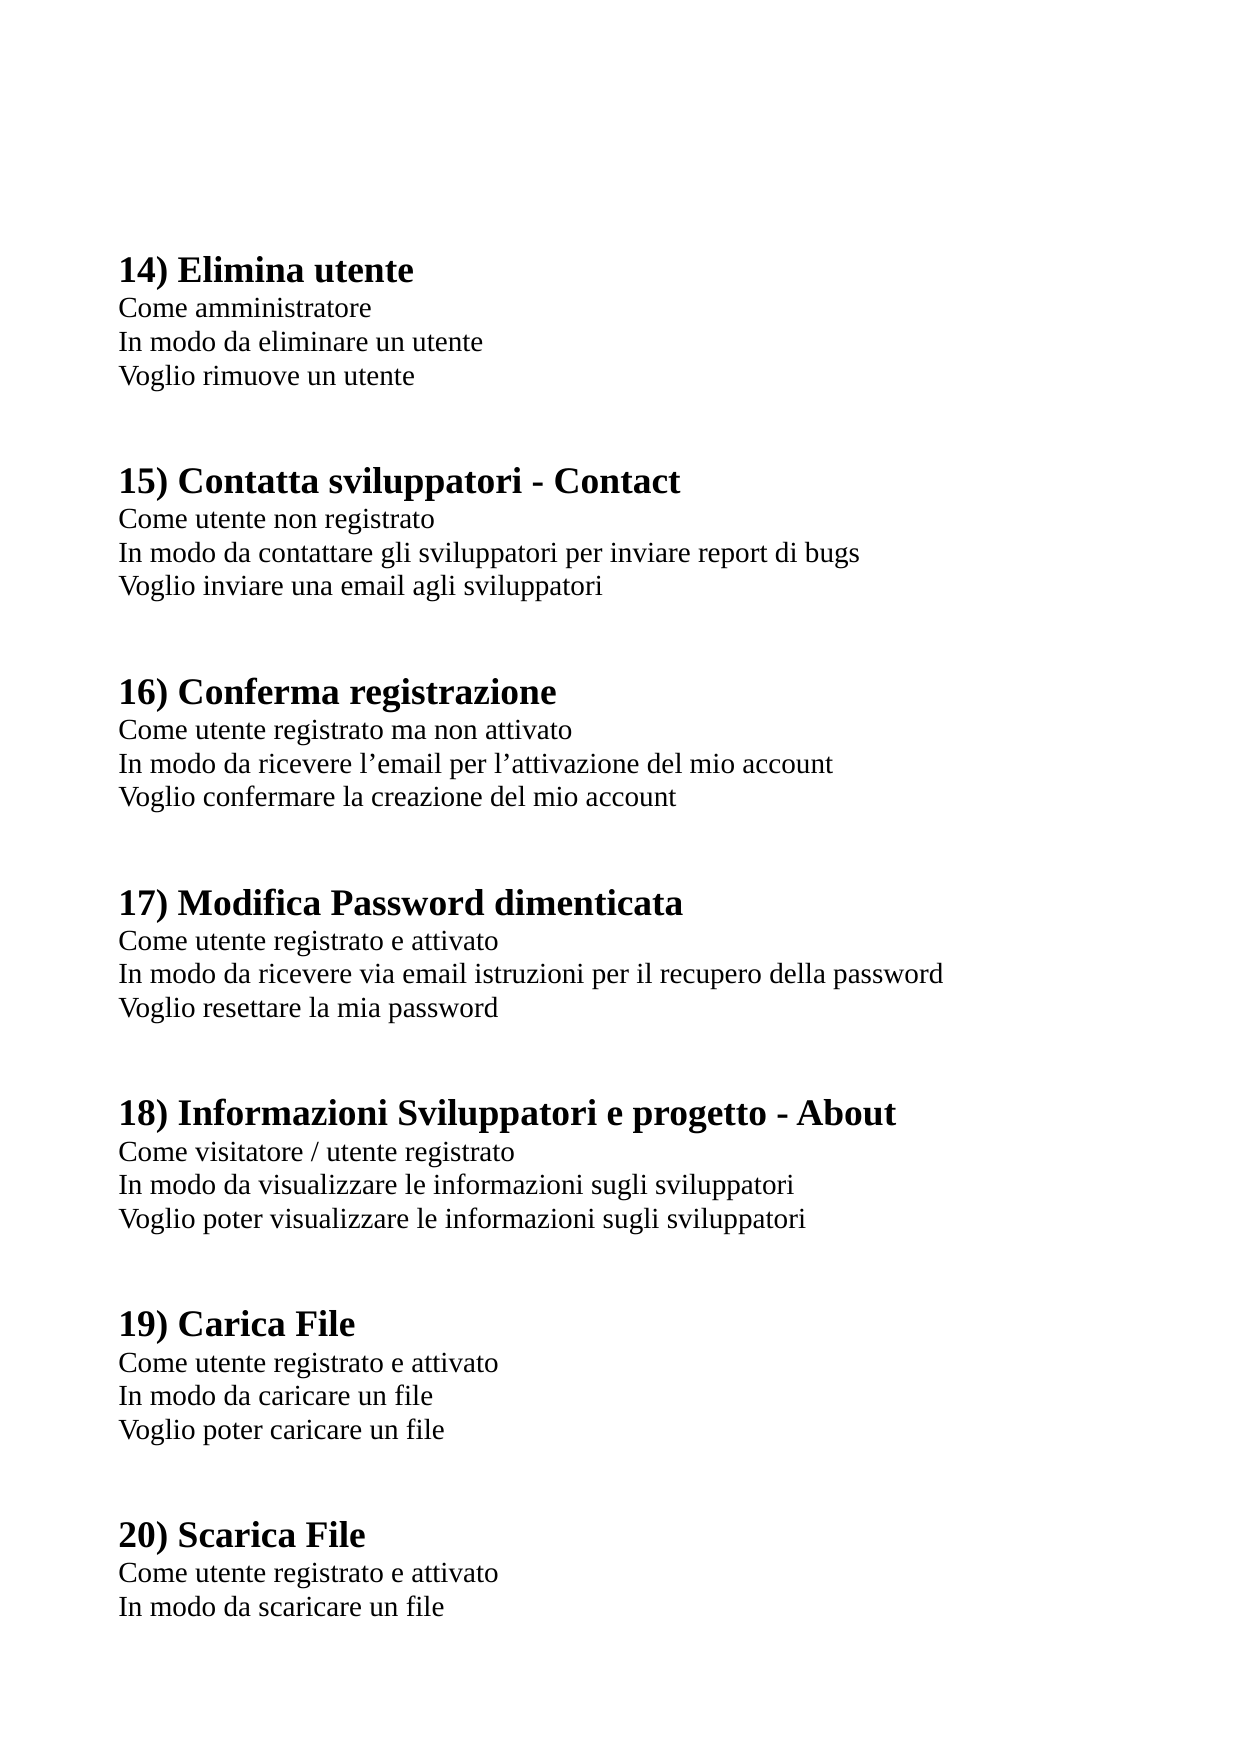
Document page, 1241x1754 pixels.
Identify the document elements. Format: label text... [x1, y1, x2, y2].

text Come visitatore / utente registrato [118, 1134, 1122, 1167]
text 15) Contatta sviluppatori - Contact [118, 458, 1122, 501]
text 14) Elimina utente [118, 247, 1122, 291]
text 20) Scarica File [118, 1512, 1122, 1556]
text Voglio resettare la mia password [118, 990, 1122, 1024]
text Come utente registrato e attivato [118, 1345, 1122, 1378]
text 16) Conferma registrazione [118, 669, 1122, 712]
text Come amministratore [118, 291, 1122, 324]
text Voglio confermare la creazione del mio account [118, 779, 1122, 813]
text In modo da visualizzare le informazioni sugli sviluppatori [118, 1167, 1122, 1201]
text Voglio inviare una email agli sviluppatori [118, 568, 1122, 602]
text Voglio poter visualizzare le informazioni sugli sviluppatori [118, 1201, 1122, 1234]
text Come utente registrato e attivato [118, 923, 1122, 957]
text In modo da scaricare un file [118, 1589, 1122, 1623]
text Voglio poter caricare un file [118, 1412, 1122, 1445]
text 17) Modifica Password dimenticata [118, 880, 1122, 923]
text In modo da contattare gli sviluppatori per inviare report di bugs [118, 535, 1122, 568]
text In modo da ricevere l’email per l’attivazione del mio account [118, 746, 1122, 779]
text Come utente registrato e attivato [118, 1556, 1122, 1589]
text Come utente non registrato [118, 501, 1122, 535]
text Voglio rimuove un utente [118, 358, 1122, 391]
text In modo da caricare un file [118, 1378, 1122, 1412]
text Come utente registrato ma non attivato [118, 712, 1122, 746]
text 18) Informazioni Sviluppatori e progetto - About [118, 1091, 1122, 1134]
text In modo da ricevere via email istruzioni per il recupero della password [118, 957, 1122, 990]
text 19) Carica File [118, 1302, 1122, 1345]
text In modo da eliminare un utente [118, 324, 1122, 358]
